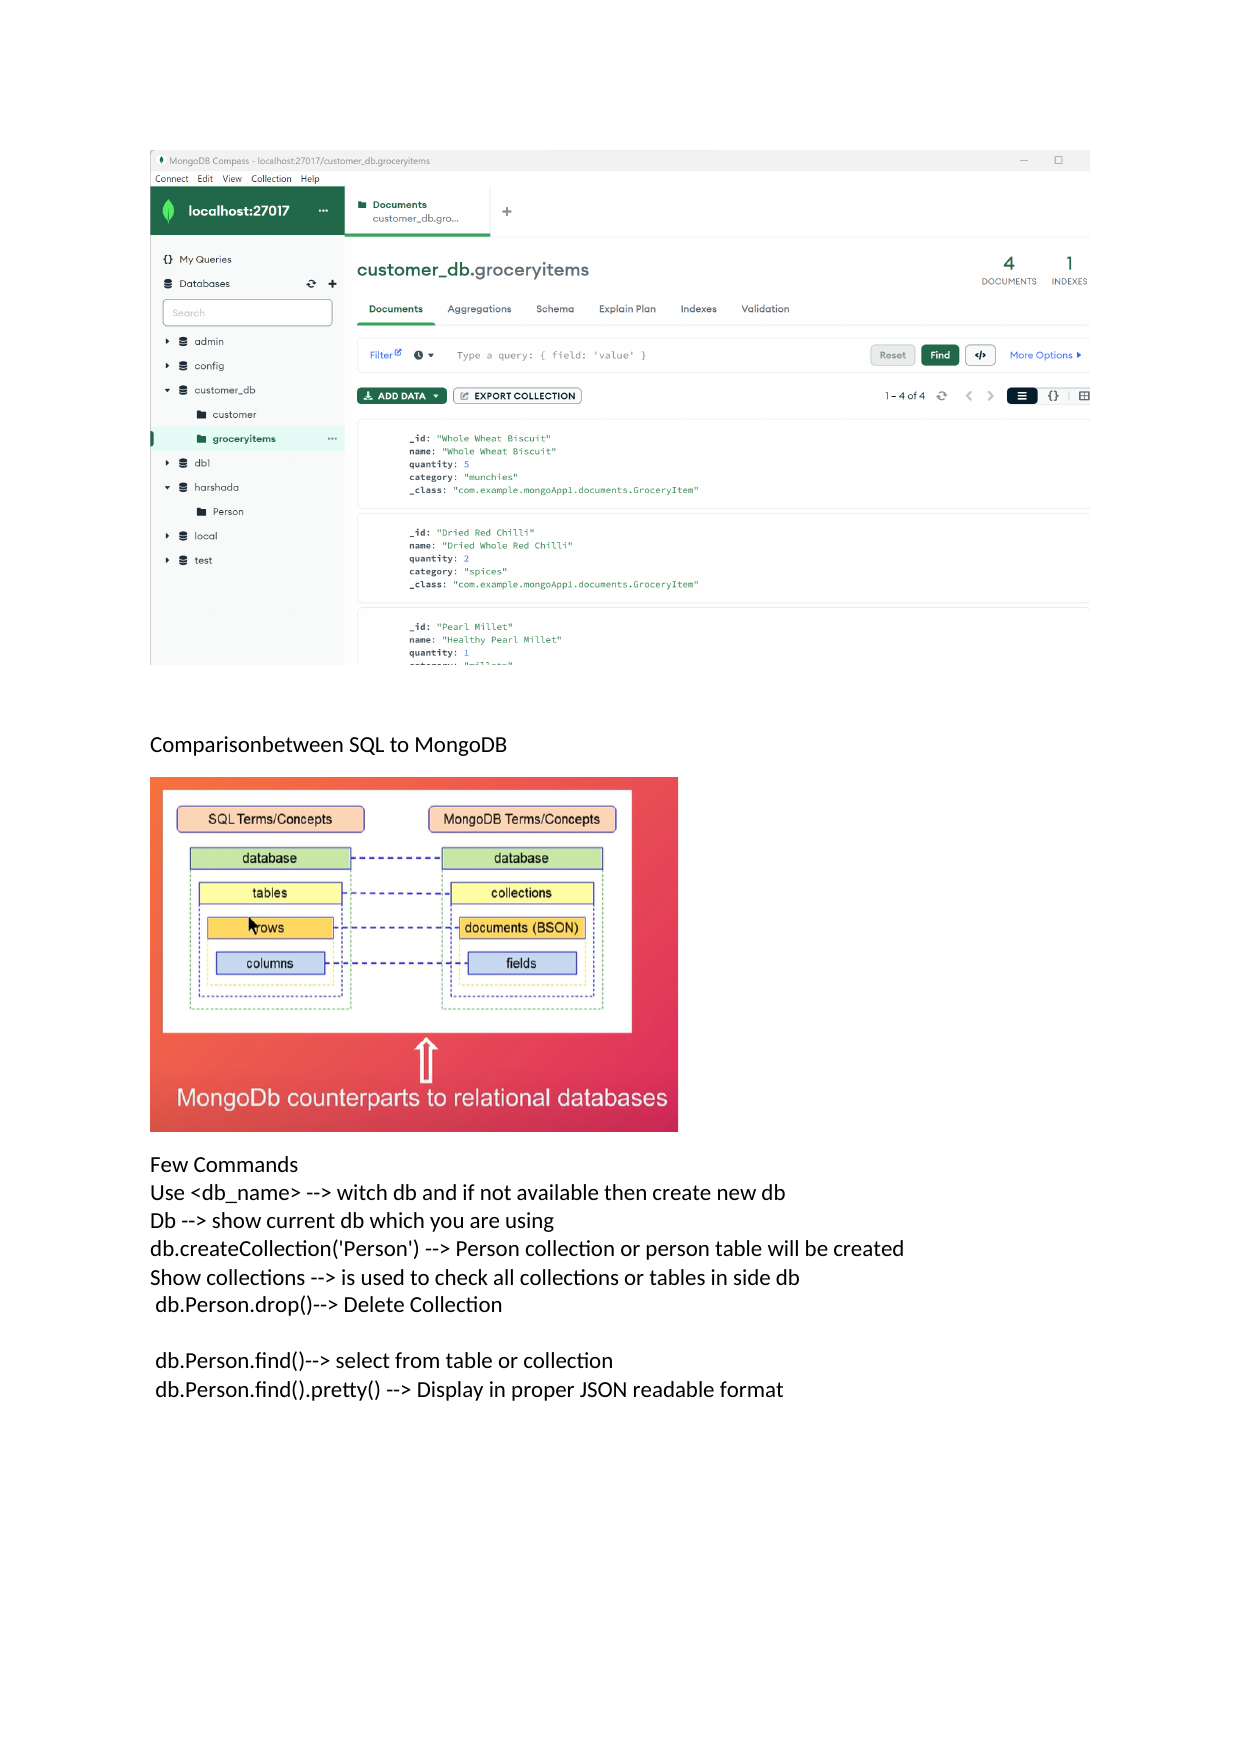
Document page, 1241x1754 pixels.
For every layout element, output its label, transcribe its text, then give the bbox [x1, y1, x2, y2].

text db.Person.find().pretty() --> Display in proper JSON readable format [150, 1375, 1090, 1403]
text Use <db_name> --> witch db and if not available then create new db [150, 1178, 1090, 1207]
text Db --> show current db which you are using [150, 1207, 1090, 1234]
picture [150, 777, 679, 1132]
text Comparisonbetween SQL to MongoDB [150, 730, 1090, 758]
text Show collections --> is used to check all collections or tables in side db [150, 1263, 1090, 1291]
text db.Person.find()--> select from table or collection [150, 1347, 1090, 1375]
text Few Commands [150, 1151, 1090, 1178]
text db.Person.drop()--> Delete Collection [150, 1291, 1090, 1319]
picture [150, 150, 1091, 665]
text db.createCollection('Person') --> Person collection or person table will be created [150, 1234, 1090, 1263]
